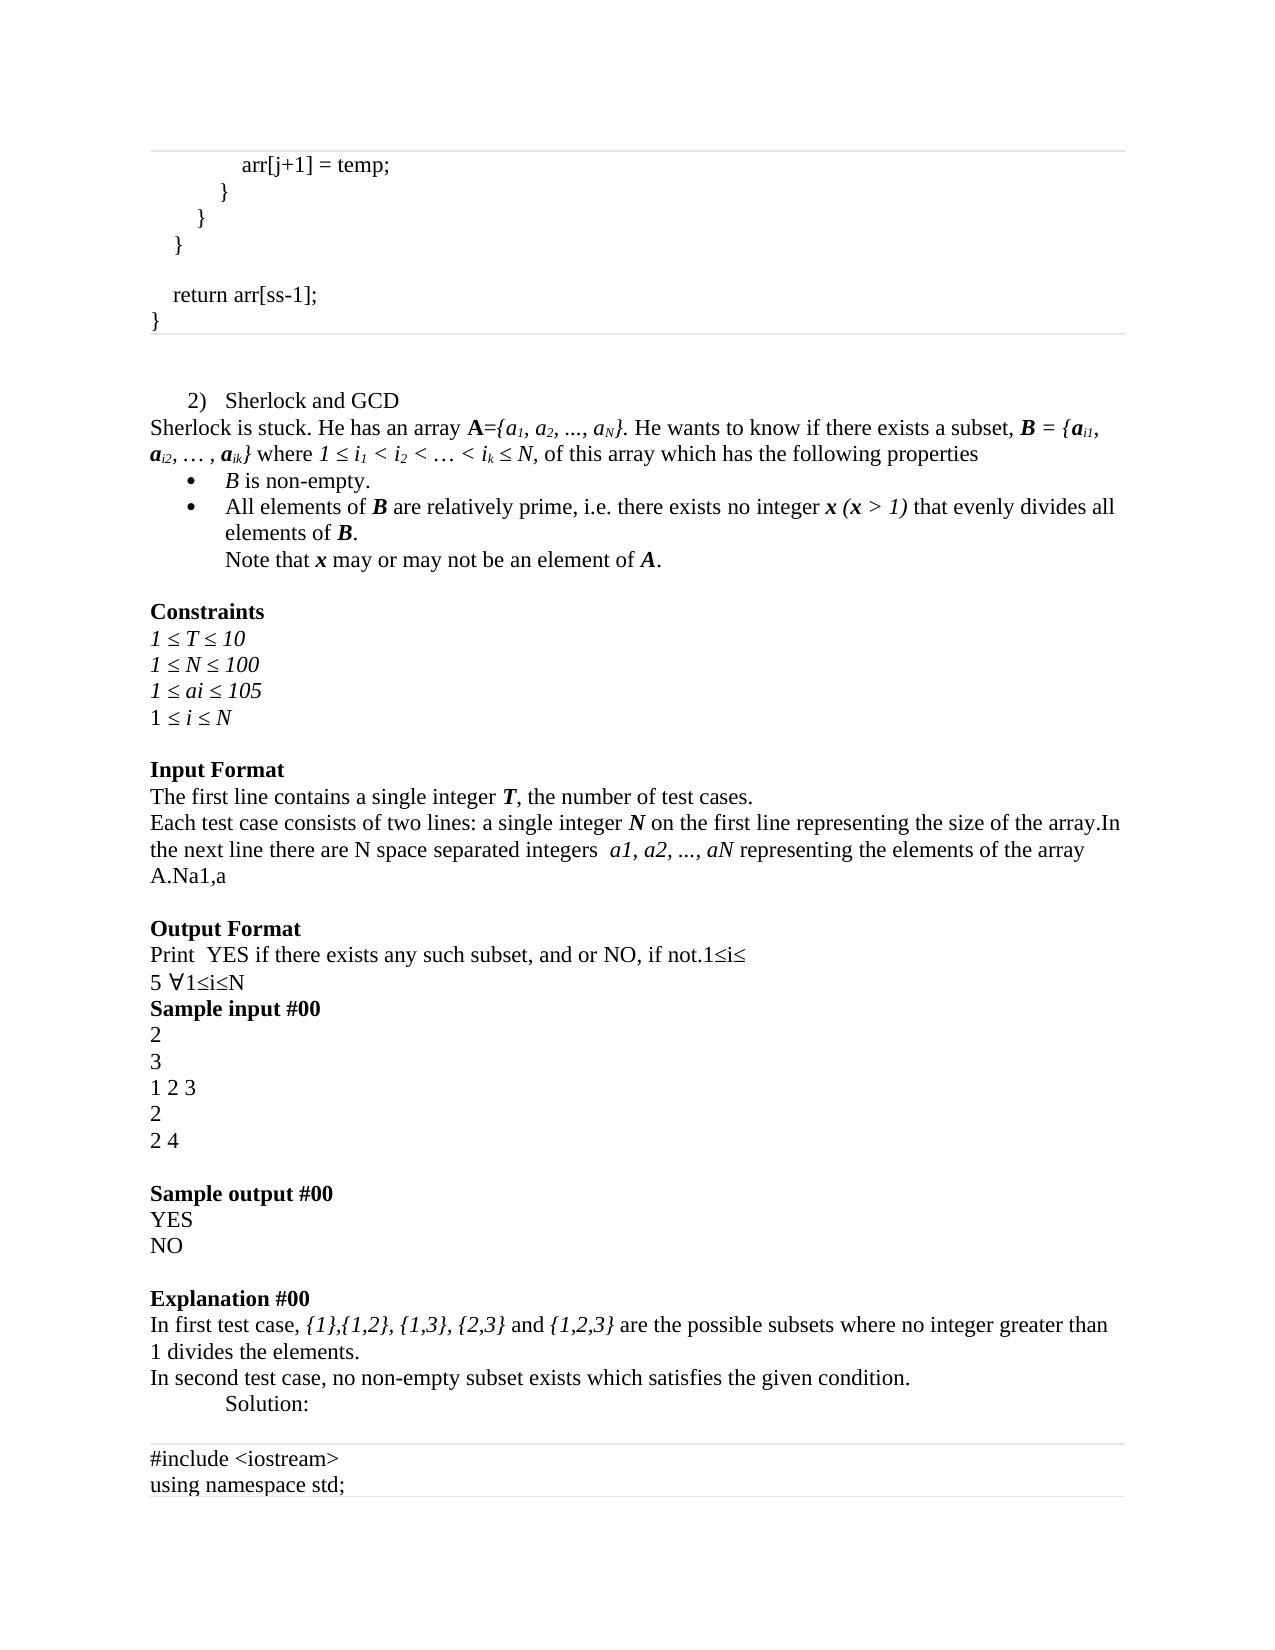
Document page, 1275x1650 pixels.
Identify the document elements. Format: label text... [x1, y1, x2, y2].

text 2 [150, 1101, 1125, 1127]
text YES [150, 1206, 1125, 1232]
text using namespace std; [150, 1471, 1125, 1496]
list Sherlock and GCD [187, 388, 1125, 414]
text return arr[ss-1]; [150, 281, 1125, 305]
text } [150, 305, 1125, 333]
text 1 ≤ i ≤ N [150, 704, 1125, 730]
text 3 [150, 1048, 1125, 1074]
text Explanation #00 In first test case, {1},{1,2}, {1,3}, {2,3} and {1,2,3} are the possible subsets where no integer greater than 1 divides the elements. In second test case, no non-empty subset exists which satisfies the given condition. [150, 1285, 1125, 1390]
text Input Format The first line contains a single integer T, the number of test cases. [150, 757, 1125, 809]
text NO [150, 1232, 1125, 1259]
text Output Format Print YES if there exists any such subset, and or NO, if not.1≤i≤ 5 ∀1≤i≤N [150, 915, 1125, 995]
list All elements of B are relatively prime, i.e. there exists no integer x (x > 1) that evenly divides all elements of B. Note that x may or may not be an element of A. [187, 493, 1125, 572]
text 2 4 [150, 1127, 1125, 1153]
text Constraints 1 ≤ T ≤ 10 1 ≤ N ≤ 100 1 ≤ ai ≤ 105 [150, 598, 1125, 704]
text } [150, 204, 1125, 231]
text Sample input #00 [150, 995, 1125, 1021]
text Each test case consists of two lines: a single integer N on the first line representing the size of the array.In the next line there are N space separated integers a1, a2, ..., aN representing the elements of the array A.Na1,a [150, 809, 1125, 888]
text 2 [150, 1021, 1125, 1048]
text Sample output #00 [150, 1179, 1125, 1206]
text } [150, 178, 1125, 204]
list B is non-empty. [187, 467, 1125, 493]
text } [150, 231, 1125, 257]
text arr[j+1] = temp; [150, 152, 1125, 178]
list Solution: [225, 1390, 1125, 1417]
text Sherlock is stuck. He has an array A={a1, a2, ..., aN}. He wants to know if there exists a subset, B = {ai1, ai2, … , aik} where 1 ≤ i1 < i2 < … < ik ≤ N, of this array which has the following properties [150, 414, 1125, 467]
text 1 2 3 [150, 1074, 1125, 1101]
text #include <iostream> [150, 1445, 1125, 1471]
